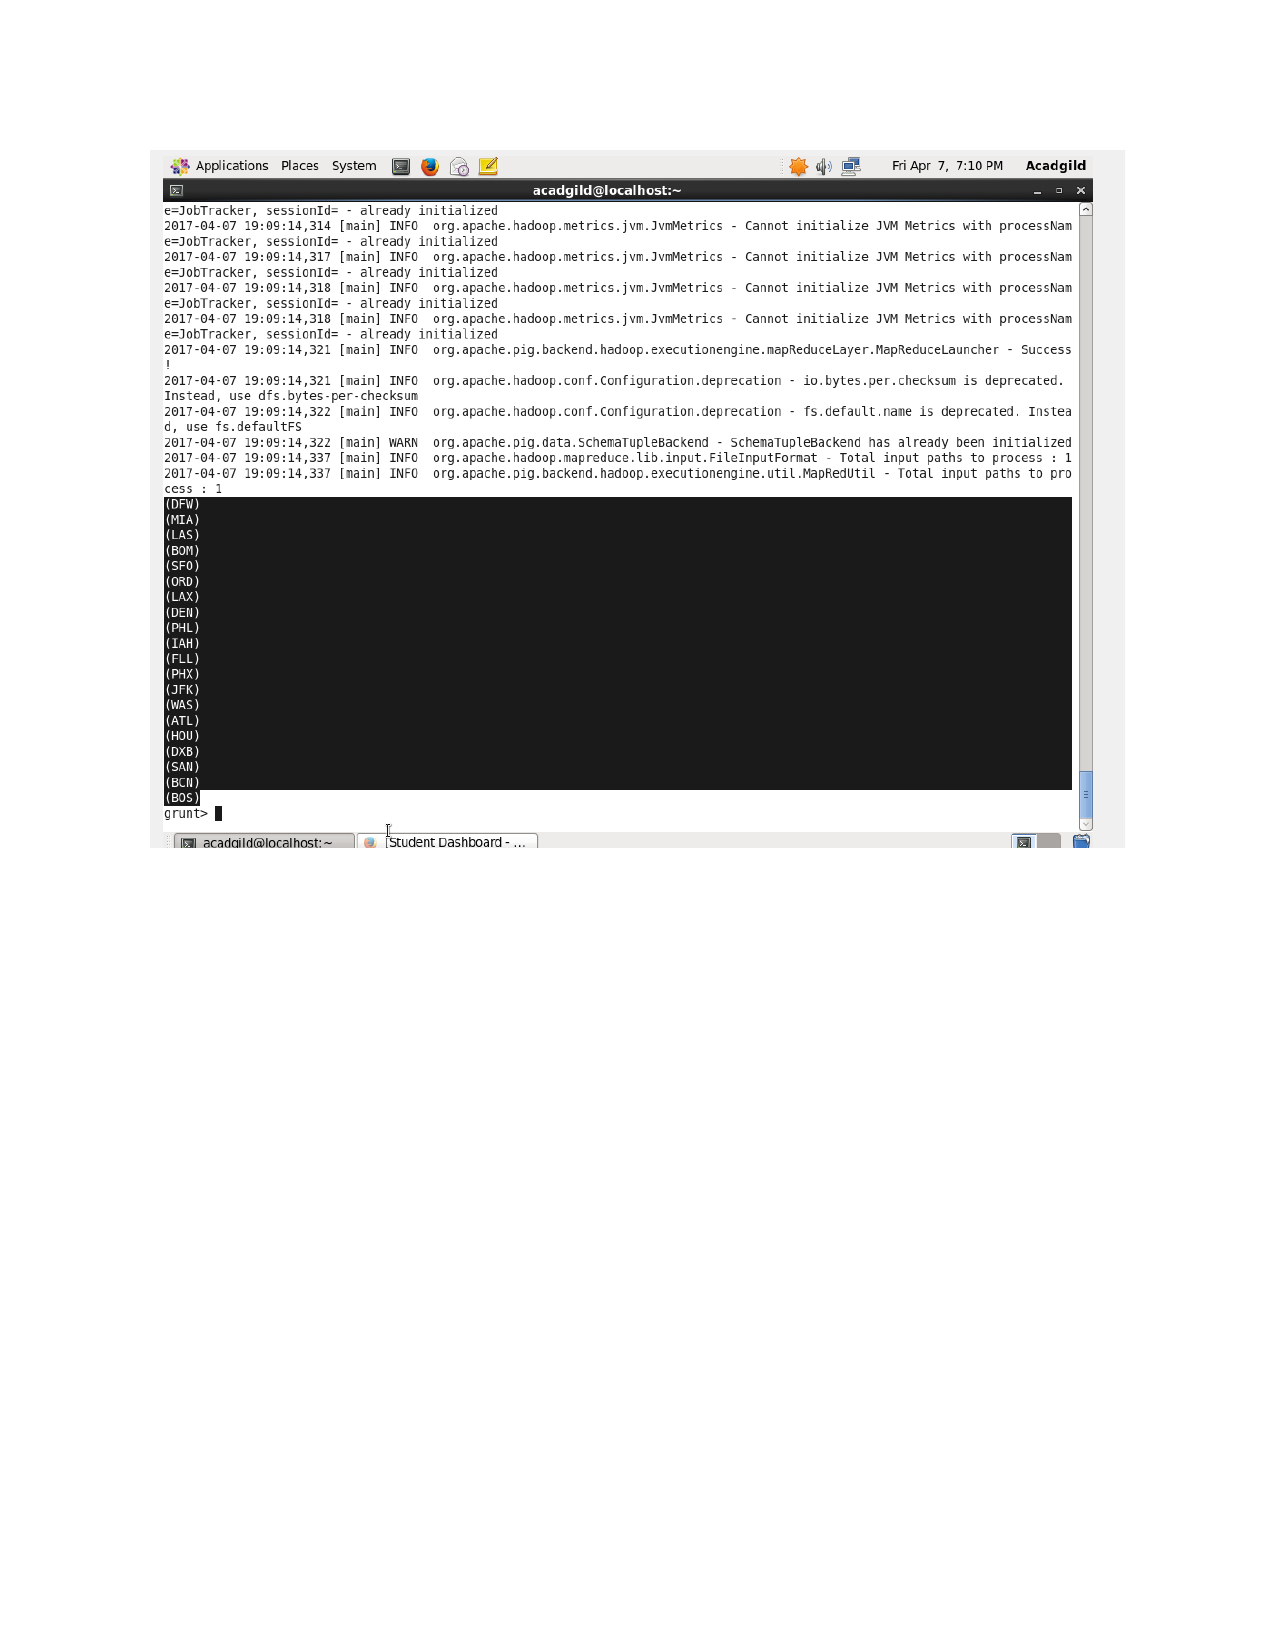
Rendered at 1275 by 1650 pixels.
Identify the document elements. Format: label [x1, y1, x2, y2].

picture [150, 150, 1125, 848]
